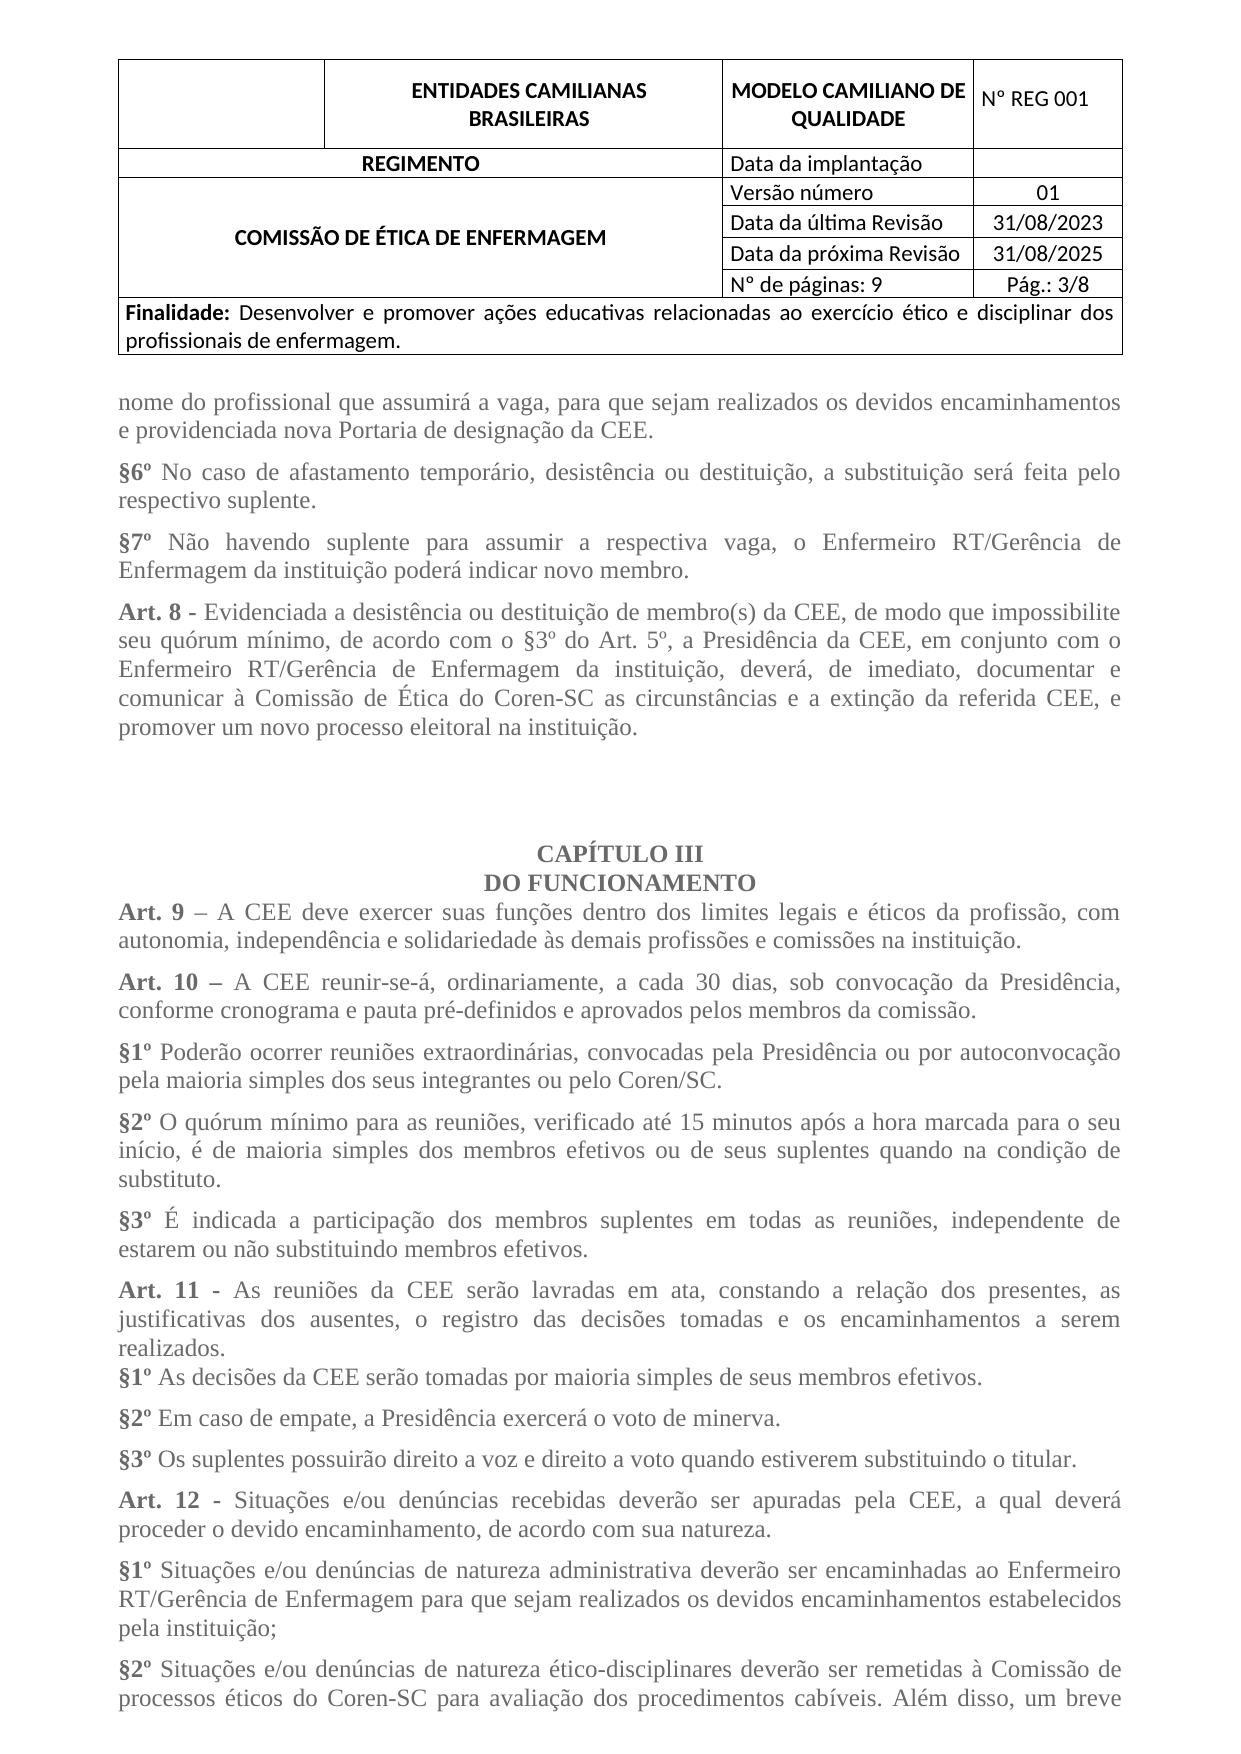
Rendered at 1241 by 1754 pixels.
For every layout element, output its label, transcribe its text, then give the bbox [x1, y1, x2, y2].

text Art. 11 - As reuniões da CEE serão lavradas em ata, constando a relação dos presentes, as justificativas dos ausentes, o registro das decisões tomadas e os encaminhamentos a serem realizados. [118, 1275, 1122, 1362]
text §6º No caso de afastamento temporário, desistência ou destituição, a substituição será feita pelo respectivo suplente. [118, 457, 1122, 514]
text §3º É indicada a participação dos membros suplentes em todas as reuniões, independente de estarem ou não substituindo membros efetivos. [118, 1205, 1122, 1263]
text §1º Situações e/ou denúncias de natureza administrativa deverão ser encaminhadas ao Enfermeiro RT/Gerência de Enfermagem para que sejam realizados os devidos encaminhamentos estabelecidos pela instituição; [118, 1555, 1122, 1642]
text Art. 12 - Situações e/ou denúncias recebidas deverão ser apuradas pela CEE, a qual deverá proceder o devido encaminhamento, de acordo com sua natureza. [118, 1485, 1122, 1543]
text Art. 10 – A CEE reunir-se-á, ordinariamente, a cada 30 dias, sob convocação da Presidência, conforme cronograma e pauta pré-definidos e aprovados pelos membros da comissão. [118, 967, 1122, 1024]
text DO FUNCIONAMENTO [118, 868, 1122, 897]
text §7º Não havendo suplente para assumir a respectiva vaga, o Enfermeiro RT/Gerência de Enfermagem da instituição poderá indicar novo membro. [118, 527, 1122, 584]
text Art. 9 – A CEE deve exercer suas funções dentro dos limites legais e éticos da profissão, com autonomia, independência e solidariedade às demais profissões e comissões na instituição. [118, 897, 1122, 954]
text CAPÍTULO III [118, 839, 1122, 868]
text §1º As decisões da CEE serão tomadas por maioria simples de seus membros efetivos. [118, 1362, 1122, 1390]
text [118, 1654, 1122, 1712]
text §2º Em caso de empate, a Presidência exercerá o voto de minerva. [118, 1403, 1122, 1432]
text Art. 8 - Evidenciada a desistência ou destituição de membro(s) da CEE, de modo que impossibilite seu quórum mínimo, de acordo com o §3º do Art. 5º, a Presidência da CEE, em conjunto com o Enfermeiro RT/Gerência de Enfermagem da instituição, deverá, de imediato, documentar e comunicar à Comissão de Ética do Coren-SC as circunstâncias e a extinção da referida CEE, e promover um novo processo eleitoral na instituição. [118, 597, 1122, 740]
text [118, 387, 1122, 444]
text §1º Poderão ocorrer reuniões extraordinárias, convocadas pela Presidência ou por autoconvocação pela maioria simples dos seus integrantes ou pelo Coren/SC. [118, 1037, 1122, 1094]
text §3º Os suplentes possuirão direito a voz e direito a voto quando estiverem substituindo o titular. [118, 1444, 1122, 1473]
text §2º O quórum mínimo para as reuniões, verificado até 15 minutos após a hora marcada para o seu início, é de maioria simples dos membros efetivos ou de seus suplentes quando na condição de substituto. [118, 1107, 1122, 1193]
